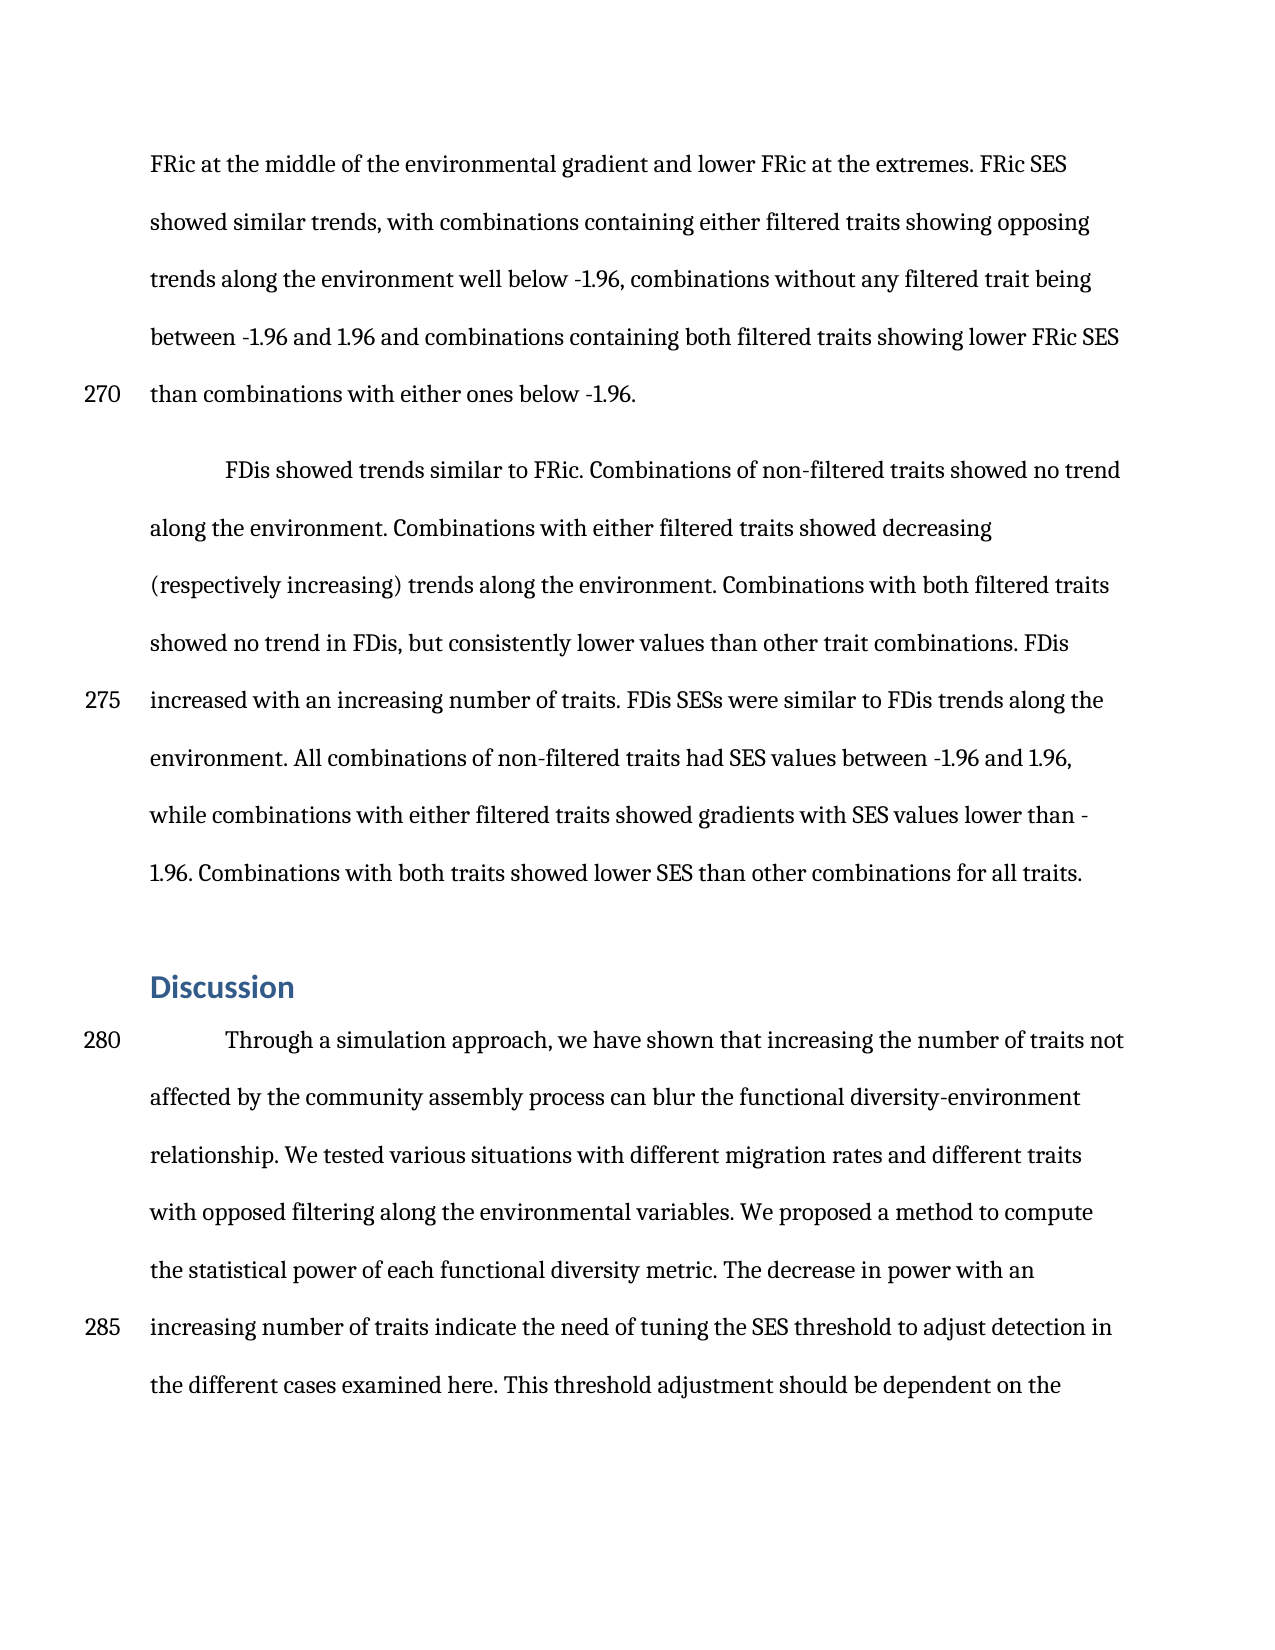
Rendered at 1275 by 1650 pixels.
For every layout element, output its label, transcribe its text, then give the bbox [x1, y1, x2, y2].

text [150, 150, 1125, 409]
subtitle Discussion [150, 966, 1125, 1007]
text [150, 1026, 1125, 1399]
text FDis showed trends similar to FRic. Combinations of non-filtered traits showed no trend along the environment. Combinations with either filtered traits showed decreasing (respectively increasing) trends along the environment. Combinations with both filtered traits showed no trend in FDis, but consistently lower values than other trait combinations. FDis increased with an increasing number of traits. FDis SESs were similar to FDis trends along the environment. All combinations of non-filtered traits had SES values between -1.96 and 1.96, while combinations with either filtered traits showed gradients with SES values lower than -1.96. Combinations with both traits showed lower SES than other combinations for all traits. [150, 456, 1125, 887]
